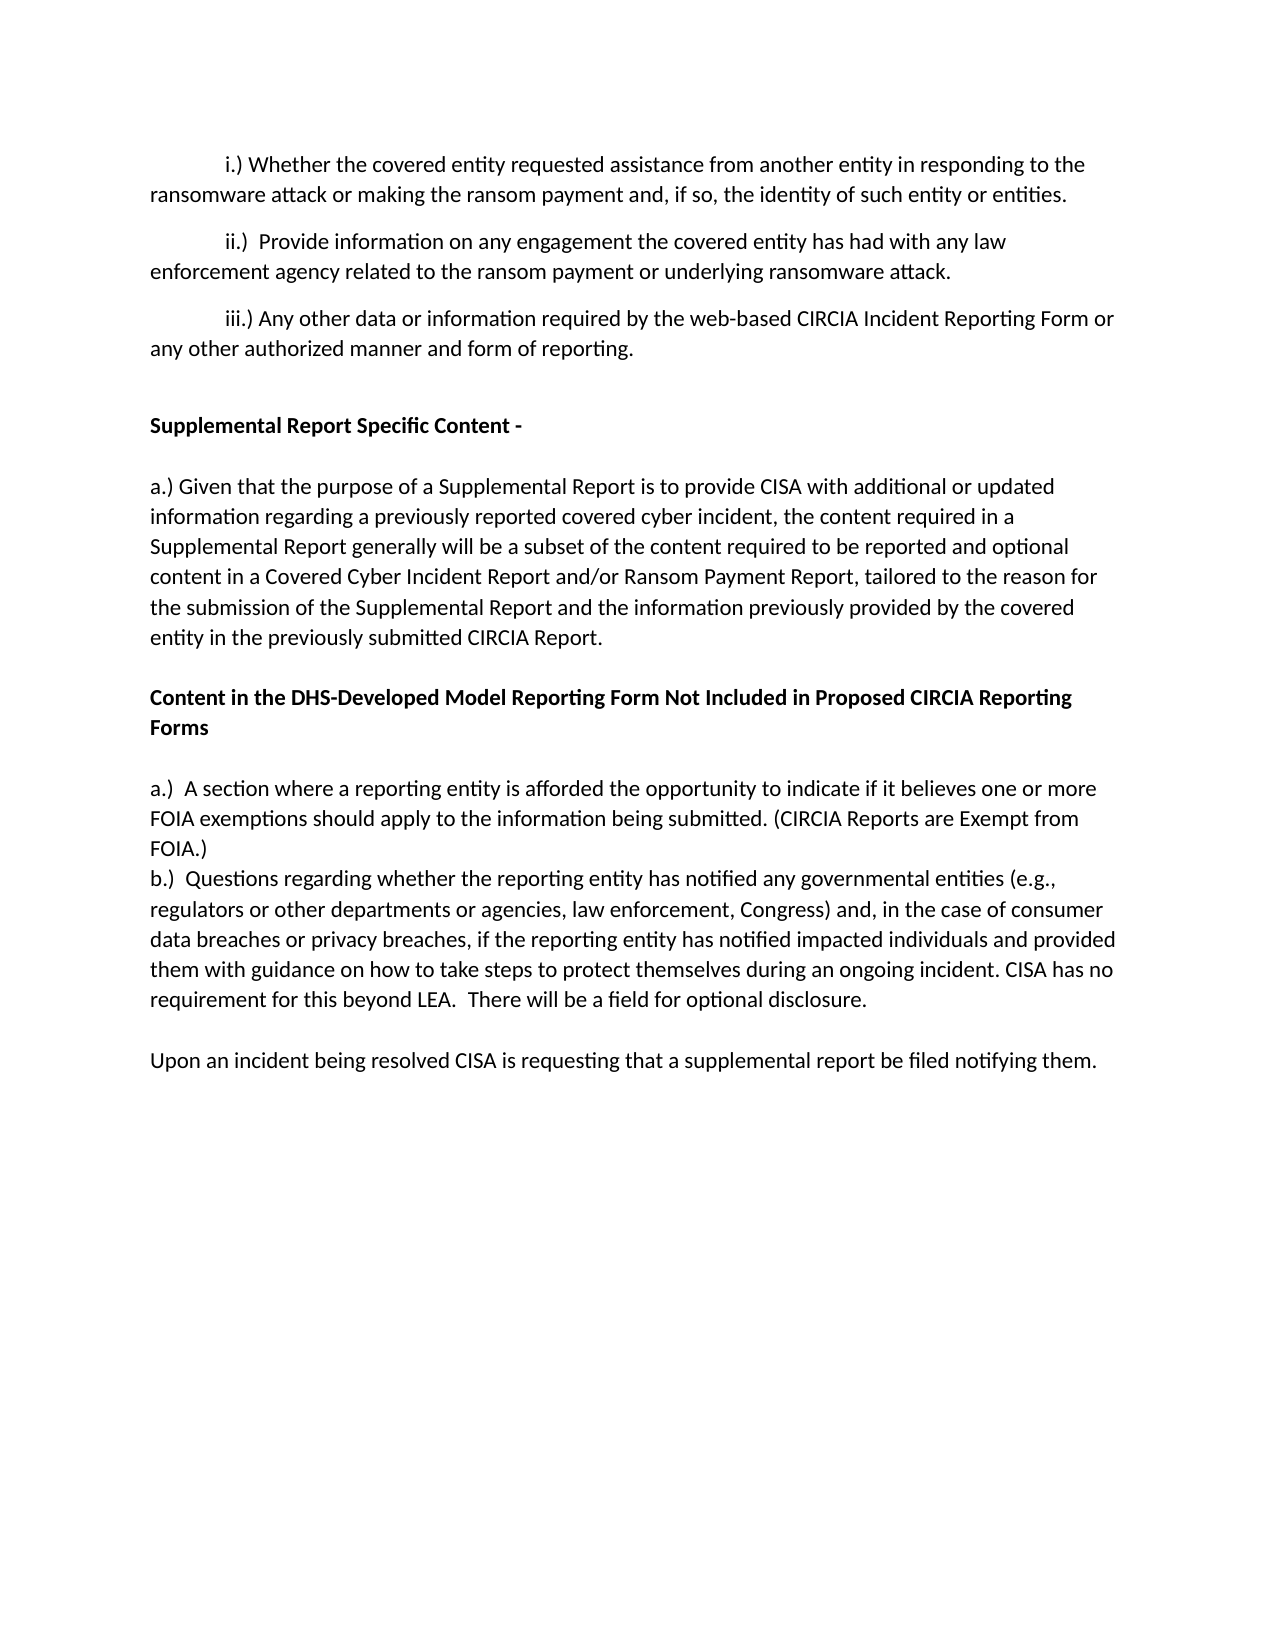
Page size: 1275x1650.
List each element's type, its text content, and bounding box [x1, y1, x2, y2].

text Supplemental Report Specific Content - a.) Given that the purpose of a Supplemental Report is to provide CISA with additional or updated information regarding a previously reported covered cyber incident, the content required in a Supplemental Report generally will be a subset of the content required to be reported and optional content in a Covered Cyber Incident Report and/or Ransom Payment Report, tailored to the reason for the submission of the Supplemental Report and the information previously provided by the covered entity in the previously submitted CIRCIA Report. Content in the DHS-Developed Model Reporting Form Not Included in Proposed CIRCIA Reporting Forms a.) A section where a reporting entity is afforded the opportunity to indicate if it believes one or more FOIA exemptions should apply to the information being submitted. (CIRCIA Reports are Exempt from FOIA.) b.) Questions regarding whether the reporting entity has notified any governmental entities (e.g., regulators or other departments or agencies, law enforcement, Congress) and, in the case of consumer data breaches or privacy breaches, if the reporting entity has notified impacted individuals and provided them with guidance on how to take steps to protect themselves during an ongoing incident. CISA has no requirement for this beyond LEA. There will be a field for optional disclosure. Upon an incident being resolved CISA is requesting that a supplemental report be filed notifying them. [150, 411, 1125, 1074]
text iii.) Any other data or information required by the web-based CIRCIA Incident Reporting Form or any other authorized manner and form of reporting. [150, 304, 1125, 393]
text i.) Whether the covered entity requested assistance from another entity in responding to the ransomware attack or making the ransom payment and, if so, the identity of such entity or entities. [150, 150, 1125, 208]
text ii.) Provide information on any engagement the covered entity has had with any law enforcement agency related to the ransom payment or underlying ransomware attack. [150, 227, 1125, 285]
